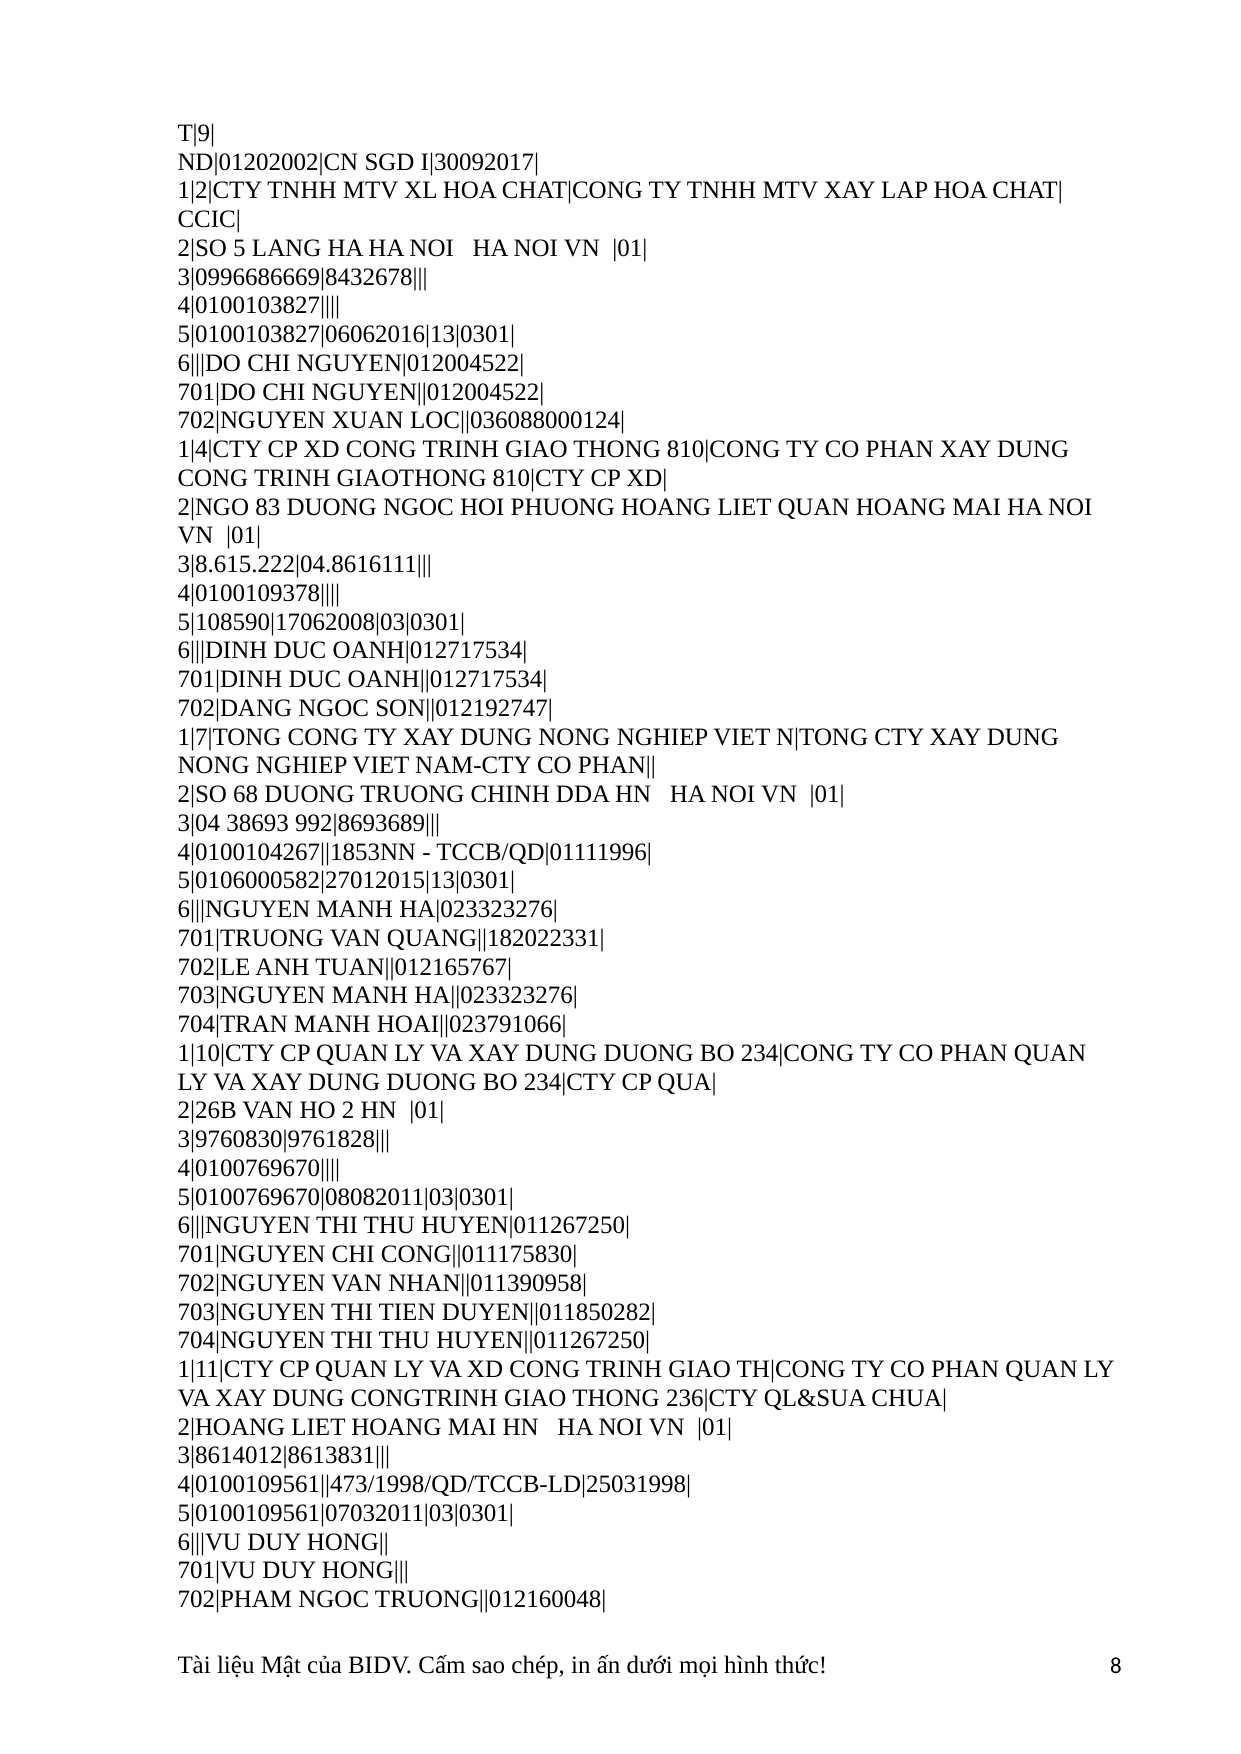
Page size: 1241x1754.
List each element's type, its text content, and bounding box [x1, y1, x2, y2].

text 2|HOANG LIET HOANG MAI HN HA NOI VN |01| [177, 1412, 1122, 1441]
text 704|TRAN MANH HOAI||023791066| [177, 1009, 1122, 1038]
text 5|0100103827|06062016|13|0301| [177, 319, 1122, 348]
text 4|0100769670|||| [177, 1153, 1122, 1182]
text 3|8.615.222|04.8616111||| [177, 549, 1122, 578]
text 701|DO CHI NGUYEN||012004522| [177, 377, 1122, 406]
text 2|SO 68 DUONG TRUONG CHINH DDA HN HA NOI VN |01| [177, 779, 1122, 808]
text 701|TRUONG VAN QUANG||182022331| [177, 923, 1122, 952]
text 3|04 38693 992|8693689||| [177, 808, 1122, 837]
text 6|||NGUYEN THI THU HUYEN|011267250| [177, 1211, 1122, 1239]
text 702|PHAM NGOC TRUONG||012160048| [177, 1584, 1122, 1613]
text 1|11|CTY CP QUAN LY VA XD CONG TRINH GIAO TH|CONG TY CO PHAN QUAN LY VA XAY DUNG CONGTRINH GIAO THONG 236|CTY QL&SUA CHUA| [177, 1354, 1122, 1412]
text 702|NGUYEN VAN NHAN||011390958| [177, 1268, 1122, 1297]
text 704|NGUYEN THI THU HUYEN||011267250| [177, 1326, 1122, 1354]
text 6|||DINH DUC OANH|012717534| [177, 636, 1122, 664]
text 703|NGUYEN MANH HA||023323276| [177, 981, 1122, 1009]
text 1|7|TONG CONG TY XAY DUNG NONG NGHIEP VIET N|TONG CTY XAY DUNG NONG NGHIEP VIET NAM-CTY CO PHAN|| [177, 722, 1122, 779]
text 2|NGO 83 DUONG NGOC HOI PHUONG HOANG LIET QUAN HOANG MAI HA NOI VN |01| [177, 492, 1122, 549]
text 701|DINH DUC OANH||012717534| [177, 664, 1122, 693]
text 1|4|CTY CP XD CONG TRINH GIAO THONG 810|CONG TY CO PHAN XAY DUNG CONG TRINH GIAOTHONG 810|CTY CP XD| [177, 434, 1122, 492]
text 6|||NGUYEN MANH HA|023323276| [177, 894, 1122, 923]
text 5|108590|17062008|03|0301| [177, 607, 1122, 636]
text 2|SO 5 LANG HA HA NOI HA NOI VN |01| [177, 233, 1122, 262]
text 3|0996686669|8432678||| [177, 262, 1122, 291]
text 4|0100109378|||| [177, 578, 1122, 607]
text 4|0100104267||1853NN - TCCB/QD|01111996| [177, 837, 1122, 866]
text 702|LE ANH TUAN||012165767| [177, 952, 1122, 981]
text 5|0100109561|07032011|03|0301| [177, 1498, 1122, 1527]
text 4|0100109561||473/1998/QD/TCCB-LD|25031998| [177, 1469, 1122, 1498]
text 702|NGUYEN XUAN LOC||036088000124| [177, 406, 1122, 434]
text 703|NGUYEN THI TIEN DUYEN||011850282| [177, 1297, 1122, 1326]
text 3|8614012|8613831||| [177, 1441, 1122, 1469]
text 701|VU DUY HONG||| [177, 1556, 1122, 1584]
text 5|0100769670|08082011|03|0301| [177, 1182, 1122, 1211]
text 702|DANG NGOC SON||012192747| [177, 693, 1122, 722]
text 2|26B VAN HO 2 HN |01| [177, 1096, 1122, 1124]
text 3|9760830|9761828||| [177, 1124, 1122, 1153]
text T|9| [177, 118, 1122, 147]
text 5|0106000582|27012015|13|0301| [177, 866, 1122, 894]
text 6|||VU DUY HONG|| [177, 1527, 1122, 1556]
text 701|NGUYEN CHI CONG||011175830| [177, 1239, 1122, 1268]
text 1|10|CTY CP QUAN LY VA XAY DUNG DUONG BO 234|CONG TY CO PHAN QUAN LY VA XAY DUNG DUONG BO 234|CTY CP QUA| [177, 1038, 1122, 1096]
text 6|||DO CHI NGUYEN|012004522| [177, 348, 1122, 377]
text ND|01202002|CN SGD I|30092017| [177, 147, 1122, 176]
text 4|0100103827|||| [177, 291, 1122, 319]
text 1|2|CTY TNHH MTV XL HOA CHAT|CONG TY TNHH MTV XAY LAP HOA CHAT|CCIC| [177, 176, 1122, 233]
